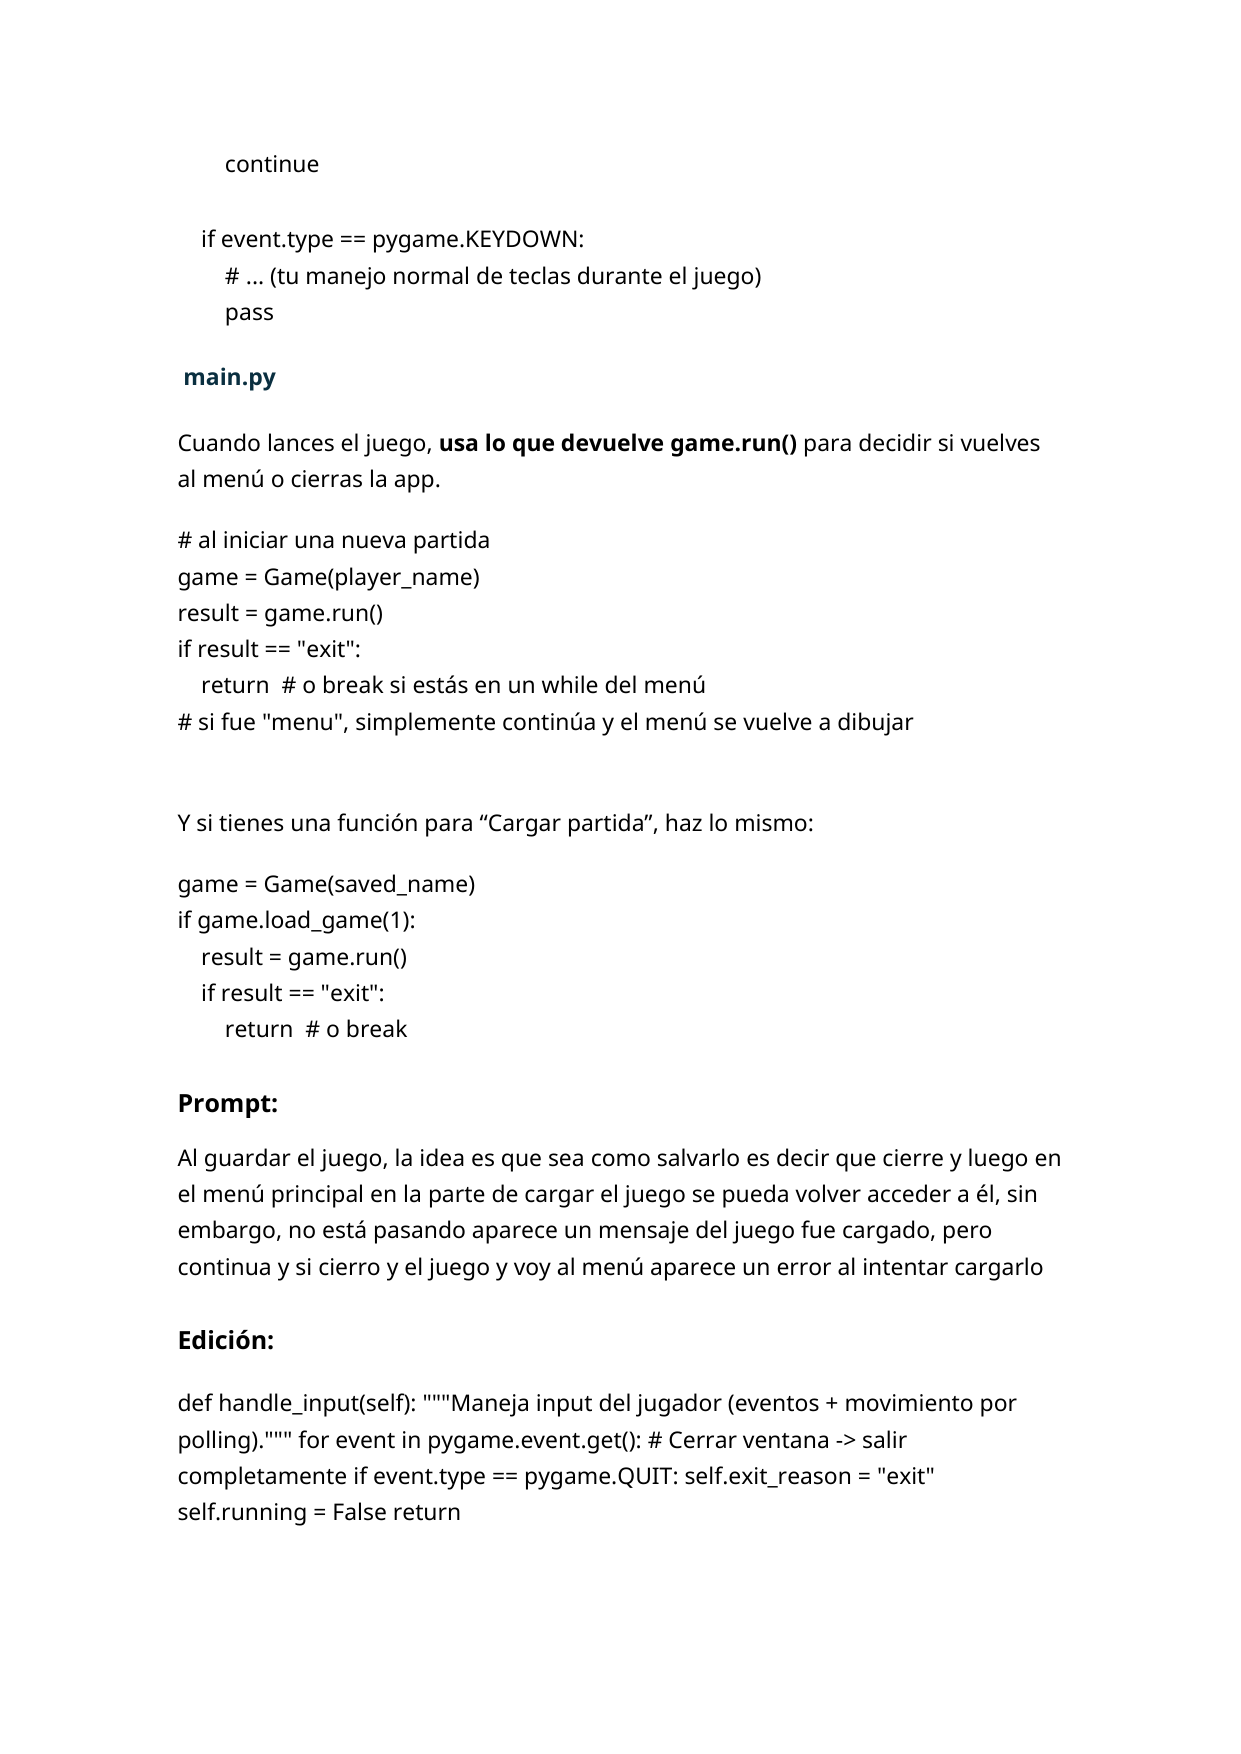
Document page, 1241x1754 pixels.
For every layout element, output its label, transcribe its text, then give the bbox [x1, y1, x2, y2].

text def handle_input(self): """Maneja input del jugador (eventos + movimiento por polling).""" for event in pygame.event.get(): # Cerrar ventana -> salir completamente if event.type == pygame.QUIT: self.exit_reason = "exit" self.running = False return [177, 1387, 1063, 1527]
text Prompt: [177, 1086, 1063, 1119]
text Al guardar el juego, la idea es que sea como salvarlo es decir que cierre y luego en el menú principal en la parte de cargar el juego se pueda volver acceder a él, sin embargo, no está pasando aparece un mensaje del juego fue cargado, pero continua y si cierro y el juego y voy al menú aparece un error al intentar cargarlo [177, 1142, 1063, 1282]
text Y si tienes una función para “Cargar partida”, haz lo mismo: [177, 807, 1063, 838]
subtitle main.py [177, 361, 1063, 393]
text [177, 148, 1063, 327]
text # al iniciar una nueva partida game = Game(player_name) result = game.run() if result == "exit": return # o break si estás en un while del menú # si fue "menu", simplemente continúa y el menú se vuelve a dibujar [177, 524, 1063, 776]
text game = Game(saved_name) if game.load_game(1): result = game.run() if result == "exit": return # o break [177, 868, 1063, 1044]
text Edición: [177, 1323, 1063, 1357]
text Cuando lances el juego, usa lo que devuelve game.run() para decidir si vuelves al menú o cierras la app. [177, 427, 1063, 494]
